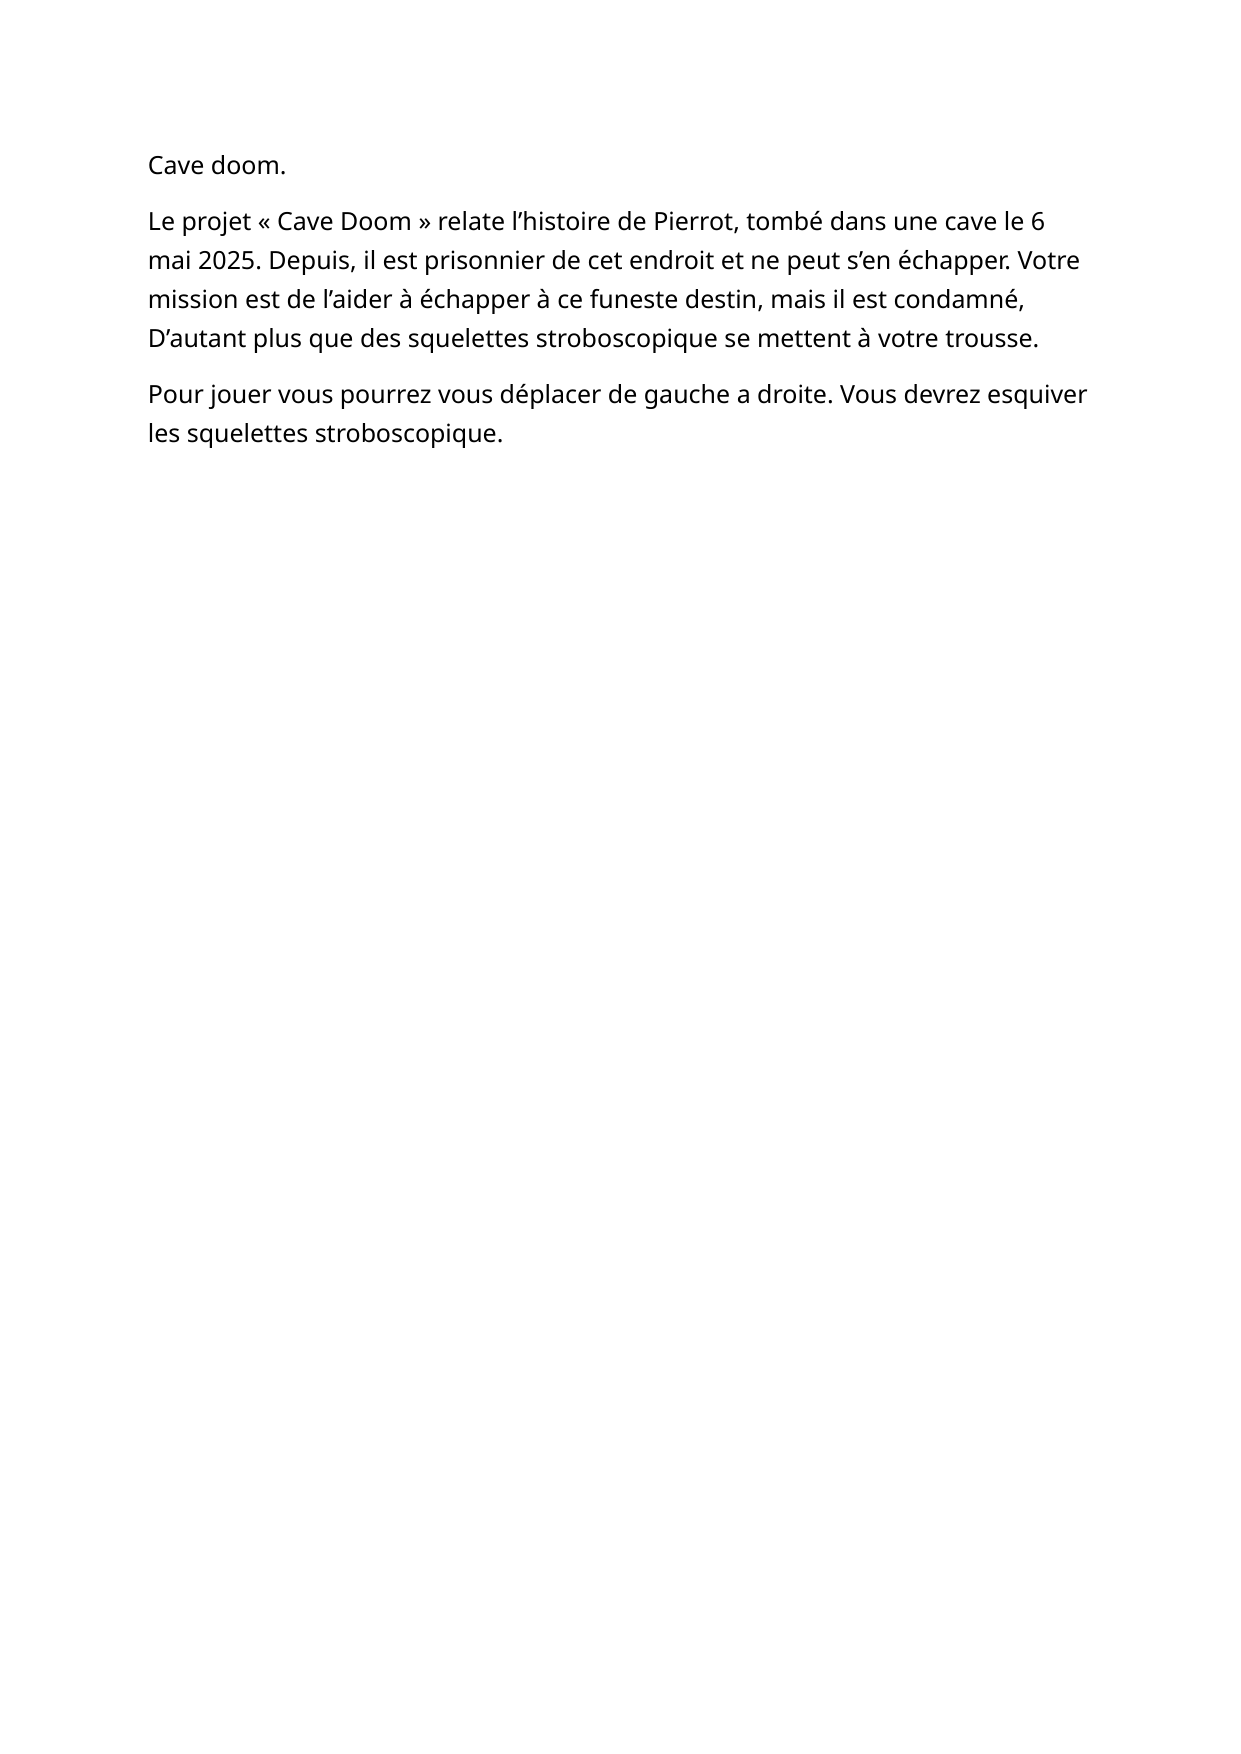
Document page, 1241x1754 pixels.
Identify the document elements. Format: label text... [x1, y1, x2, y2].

text Pour jouer vous pourrez vous déplacer de gauche a droite. Vous devrez esquiver les squelettes stroboscopique. [148, 377, 1093, 450]
text Le projet « Cave Doom » relate l’histoire de Pierrot, tombé dans une cave le 6 mai 2025. Depuis, il est prisonnier de cet endroit et ne peut s’en échapper. Votre mission est de l’aider à échapper à ce funeste destin, mais il est condamné, D’autant plus que des squelettes stroboscopique se mettent à votre trousse. [148, 203, 1093, 355]
text Cave doom. [148, 148, 1093, 182]
